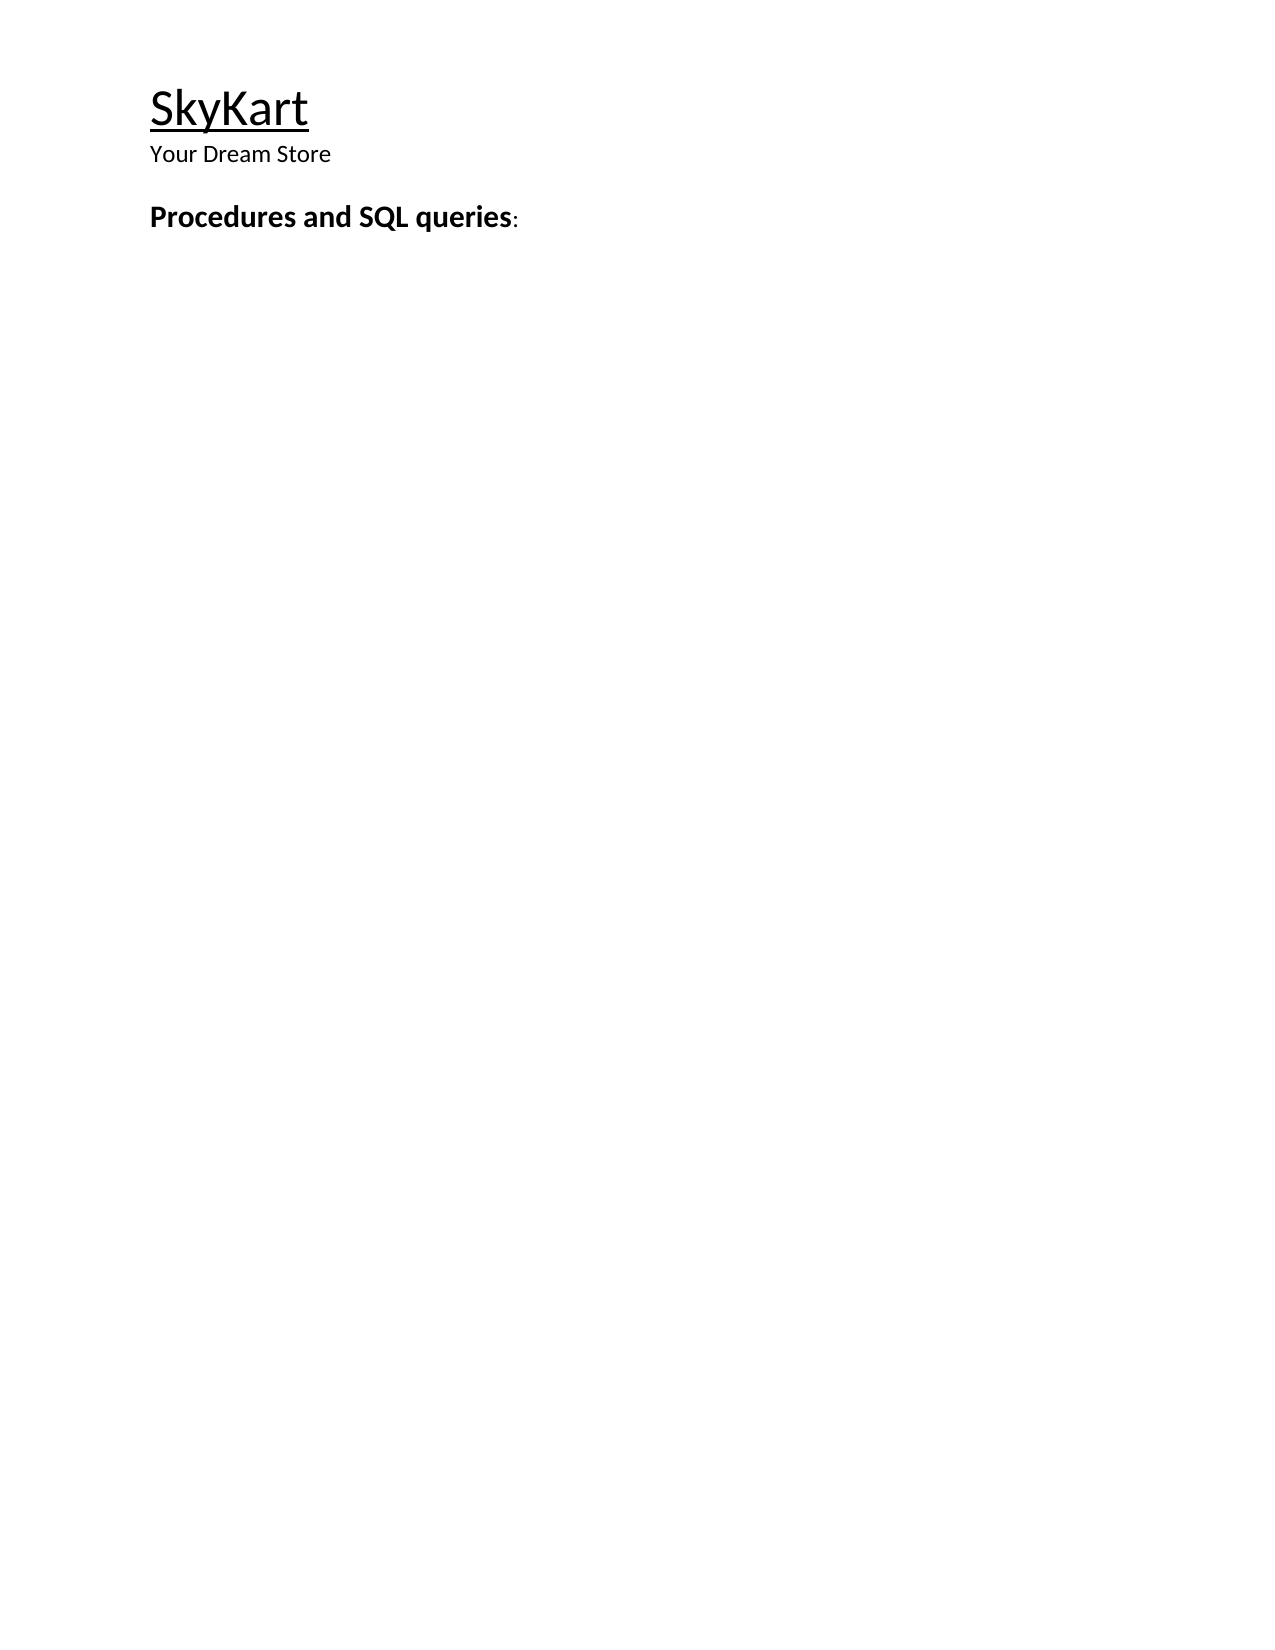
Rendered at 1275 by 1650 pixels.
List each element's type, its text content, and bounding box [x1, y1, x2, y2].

text Procedures and SQL queries: [150, 197, 1125, 235]
